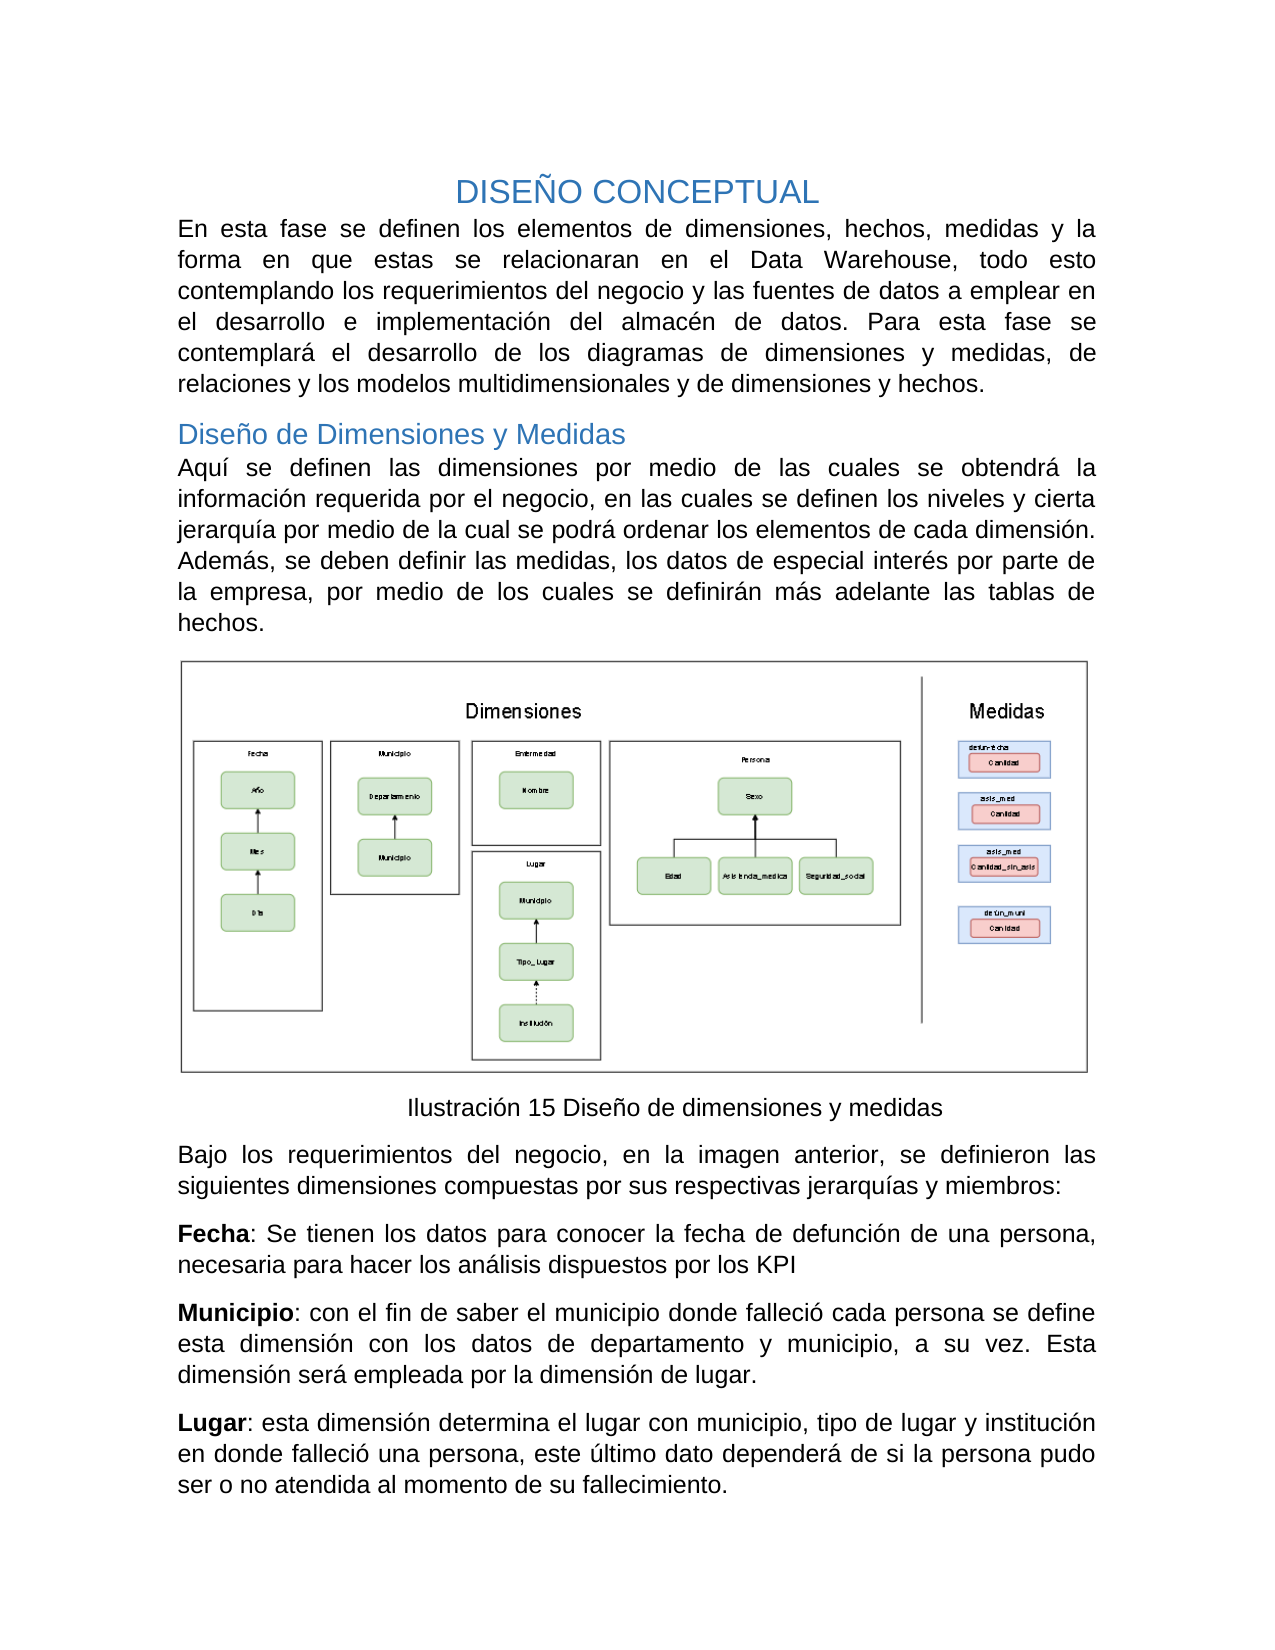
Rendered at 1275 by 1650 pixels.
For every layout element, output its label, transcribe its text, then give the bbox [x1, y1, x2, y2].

text Aquí se definen las dimensiones por medio de las cuales se obtendrá la información requerida por el negocio, en las cuales se definen los niveles y cierta jerarquía por medio de la cual se podrá ordenar los elementos de cada dimensión. Además, se deben definir las medidas, los datos de especial interés por parte de la empresa, por medio de los cuales se definirán más adelante las tablas de hechos. [177, 453, 1098, 637]
text Bajo los requerimientos del negocio, en la imagen anterior, se definieron las siguientes dimensiones compuestas por sus respectivas jerarquías y miembros: [177, 1140, 1098, 1200]
subtitle DISEÑO CONCEPTUAL [177, 173, 1098, 211]
list Ilustración 15 Diseño de dimensiones y medidas [252, 1093, 1098, 1121]
picture [177, 656, 1098, 1074]
subtitle Diseño de Dimensiones y Medidas [177, 417, 1098, 451]
text En esta fase se definen los elementos de dimensiones, hechos, medidas y la forma en que estas se relacionaran en el Data Warehouse, todo esto contemplando los requerimientos del negocio y las fuentes de datos a emplear en el desarrollo e implementación del almacén de datos. Para esta fase se contemplará el desarrollo de los diagramas de dimensiones y medidas, de relaciones y los modelos multidimensionales y de dimensiones y hechos. [177, 214, 1098, 398]
